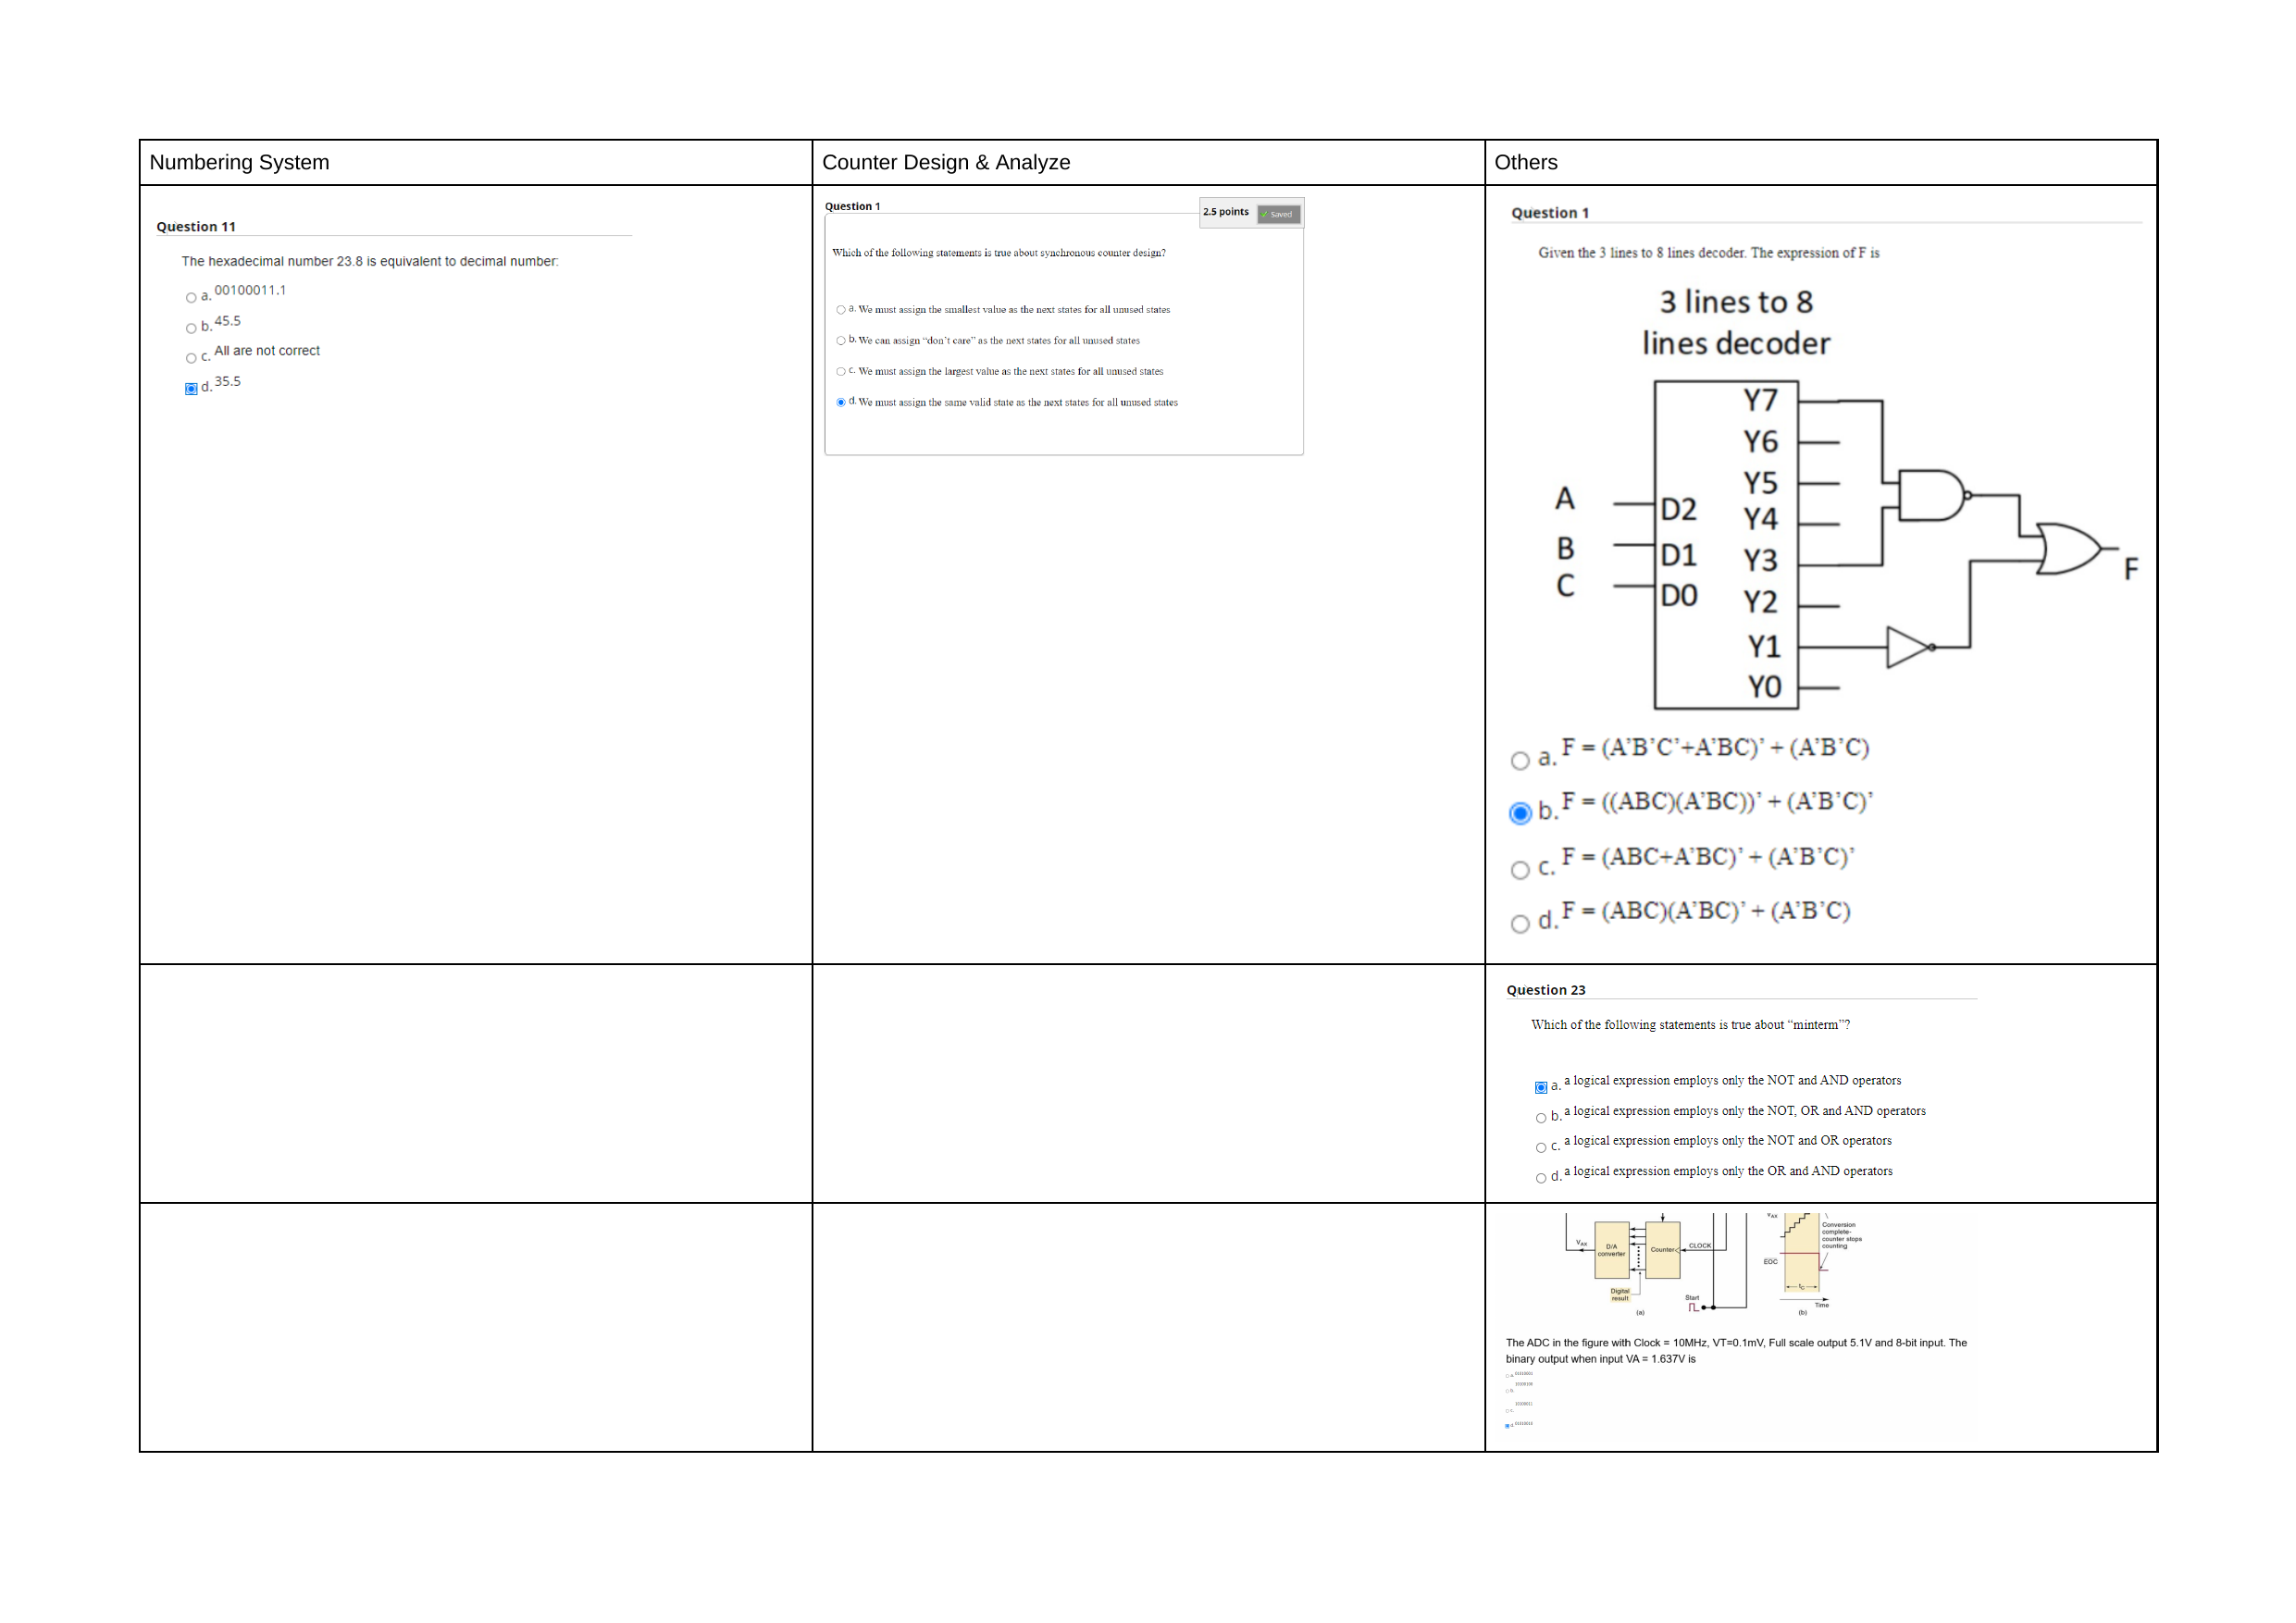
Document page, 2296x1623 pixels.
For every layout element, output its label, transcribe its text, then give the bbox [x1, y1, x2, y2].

picture [149, 220, 633, 402]
table_header Others [1486, 141, 2156, 184]
table_cell [813, 186, 1484, 963]
table_cell [813, 1204, 1484, 1451]
picture [1495, 974, 1978, 1193]
picture [1495, 1213, 1978, 1442]
table_cell [141, 965, 812, 1202]
picture [822, 195, 1305, 456]
table_cell [813, 965, 1484, 1202]
table_cell [141, 1204, 812, 1451]
table_cell [1486, 965, 2156, 1202]
table_header Counter Design & Analyze [813, 141, 1484, 184]
picture [1495, 195, 2146, 954]
table_cell [1486, 186, 2156, 963]
table_cell [1486, 1204, 2156, 1451]
table_cell [141, 186, 812, 963]
table_header Numbering System [141, 141, 812, 184]
